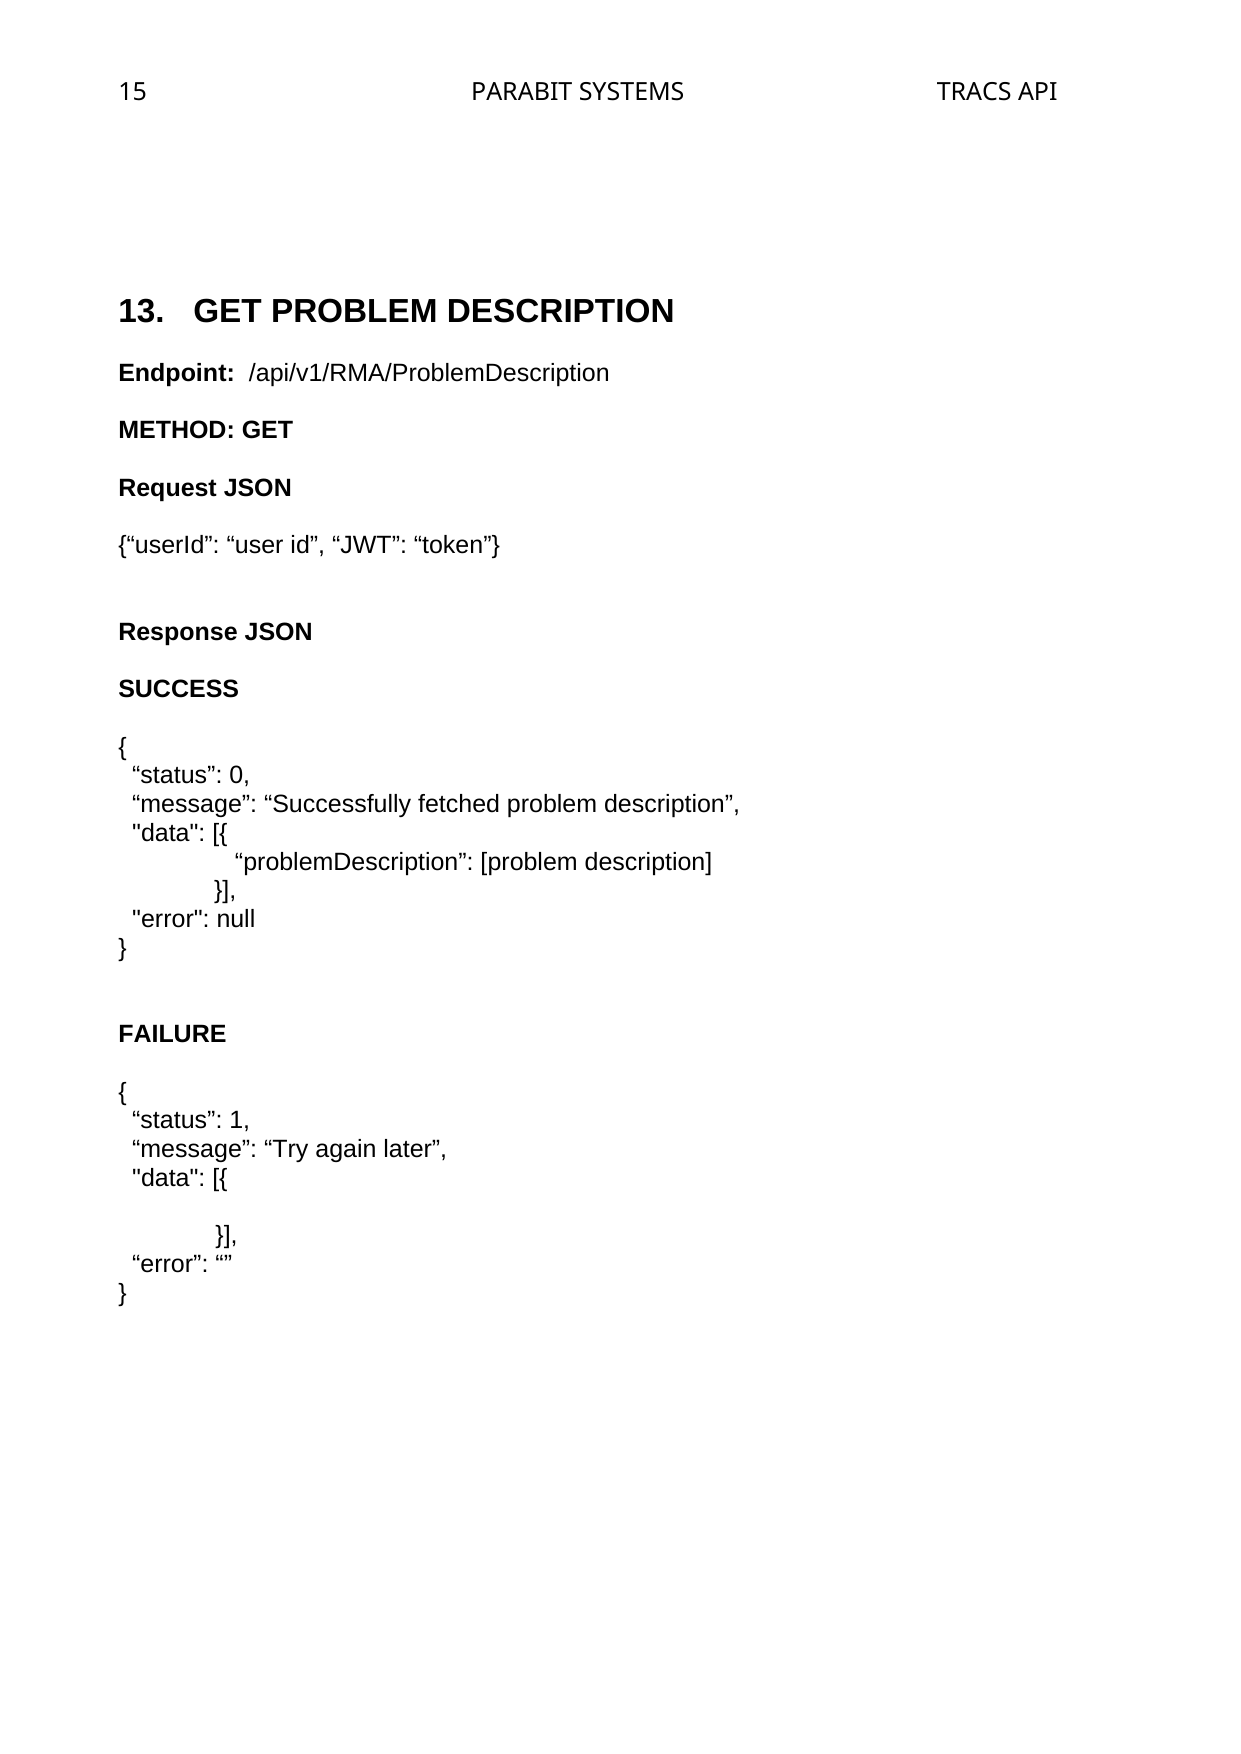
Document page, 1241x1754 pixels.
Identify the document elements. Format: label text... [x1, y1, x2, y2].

text “status”: 1, [118, 1105, 1122, 1134]
text }], [118, 1220, 1122, 1249]
text METHOD: GET [118, 415, 1122, 444]
text Endpoint: /api/v1/RMA/ProblemDescription [118, 358, 1122, 387]
text Response JSON [118, 617, 1122, 645]
text “message”: “Try again later”, [118, 1134, 1122, 1163]
text } [118, 933, 1122, 962]
text }], [118, 875, 1122, 904]
text SUCCESS [118, 674, 1122, 703]
text { [118, 732, 1122, 760]
text "data": [{ [118, 1163, 1122, 1192]
text “error”: “” [118, 1249, 1122, 1278]
text "error": null [118, 904, 1122, 933]
list GET PROBLEM DESCRIPTION [118, 291, 1122, 329]
text “status”: 0, [118, 760, 1122, 789]
text } [118, 1278, 1122, 1307]
text {“userId”: “user id”, “JWT”: “token”} [118, 530, 1122, 559]
text FAILURE [118, 1019, 1122, 1048]
text Request JSON [118, 473, 1122, 502]
text "data": [{ [118, 818, 1122, 847]
text “message”: “Successfully fetched problem description”, [118, 789, 1122, 818]
text “problemDescription”: [problem description] [193, 847, 1122, 875]
text { [118, 1077, 1122, 1105]
